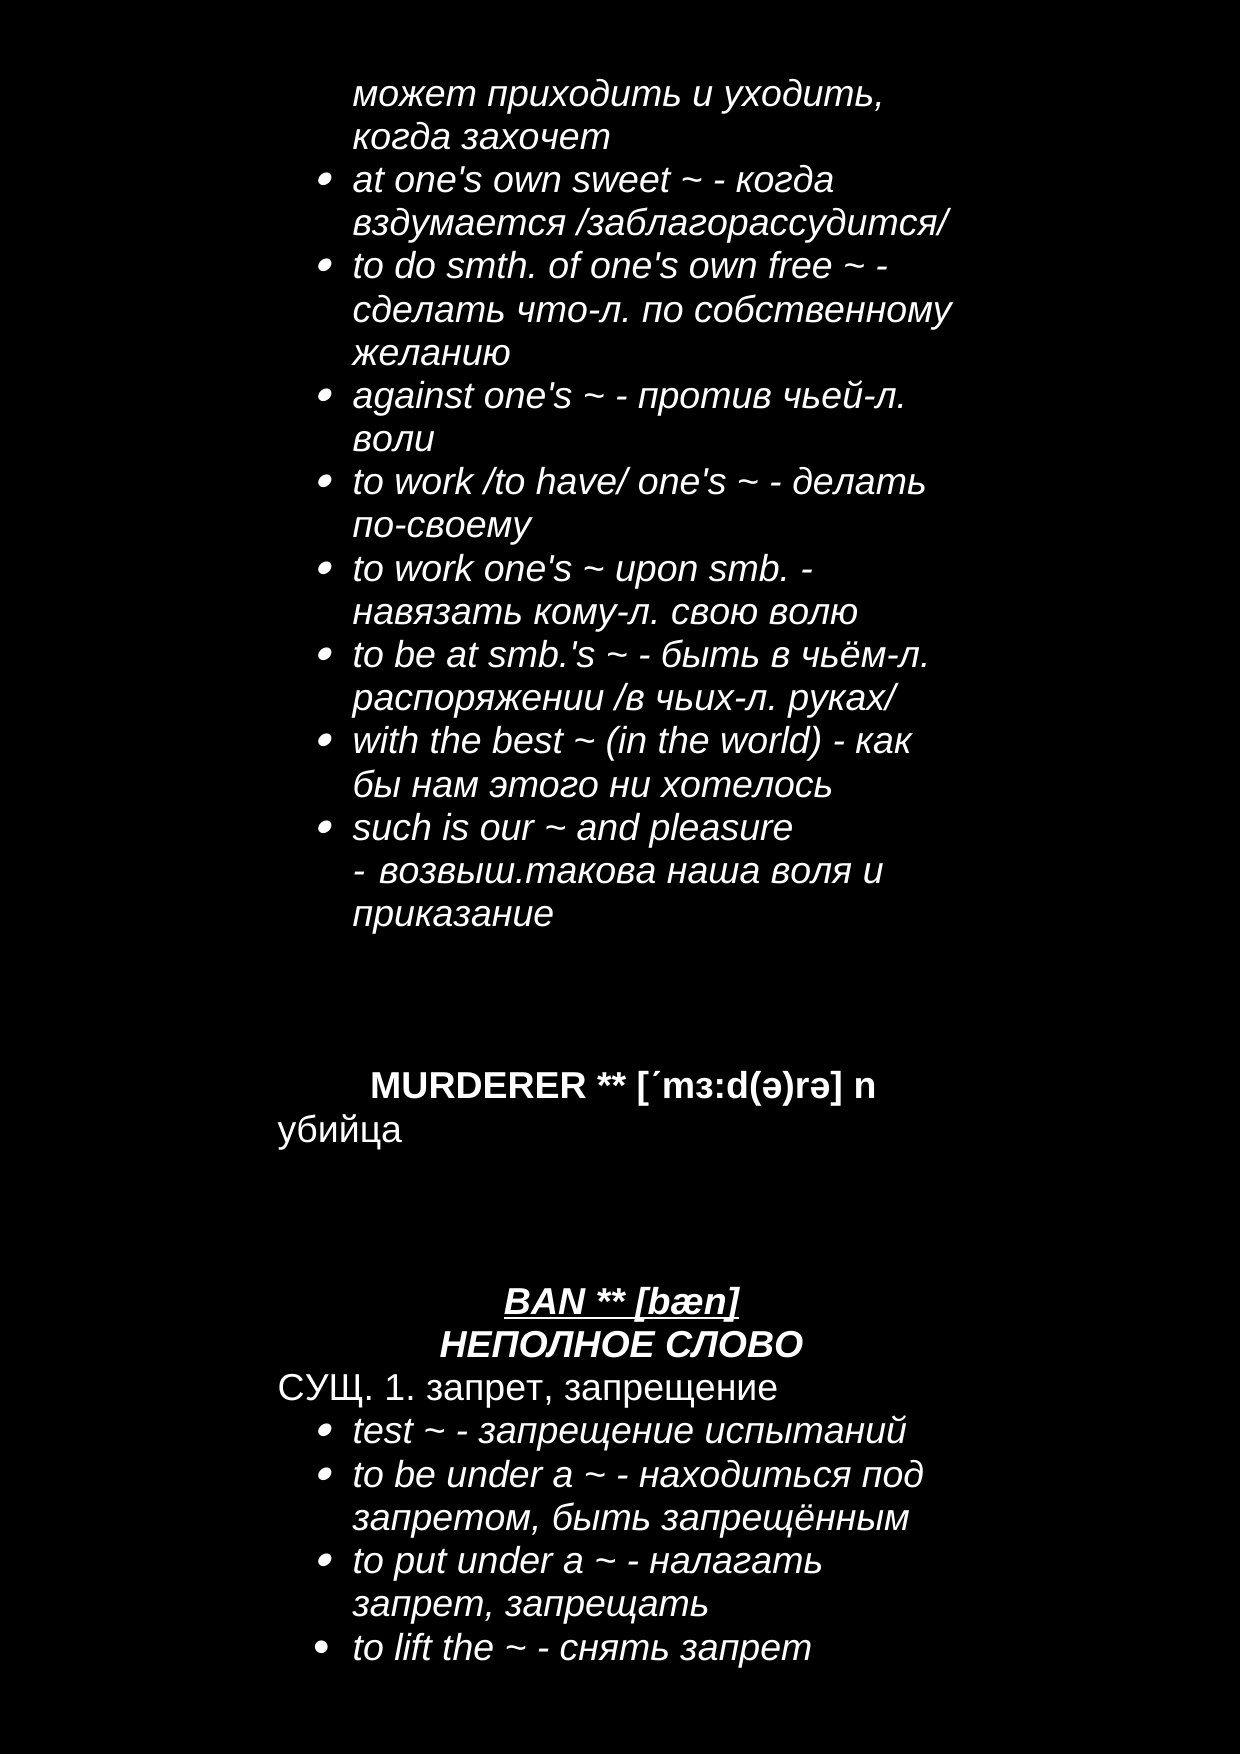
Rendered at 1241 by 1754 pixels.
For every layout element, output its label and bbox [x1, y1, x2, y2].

table_header [270, 62, 976, 1677]
